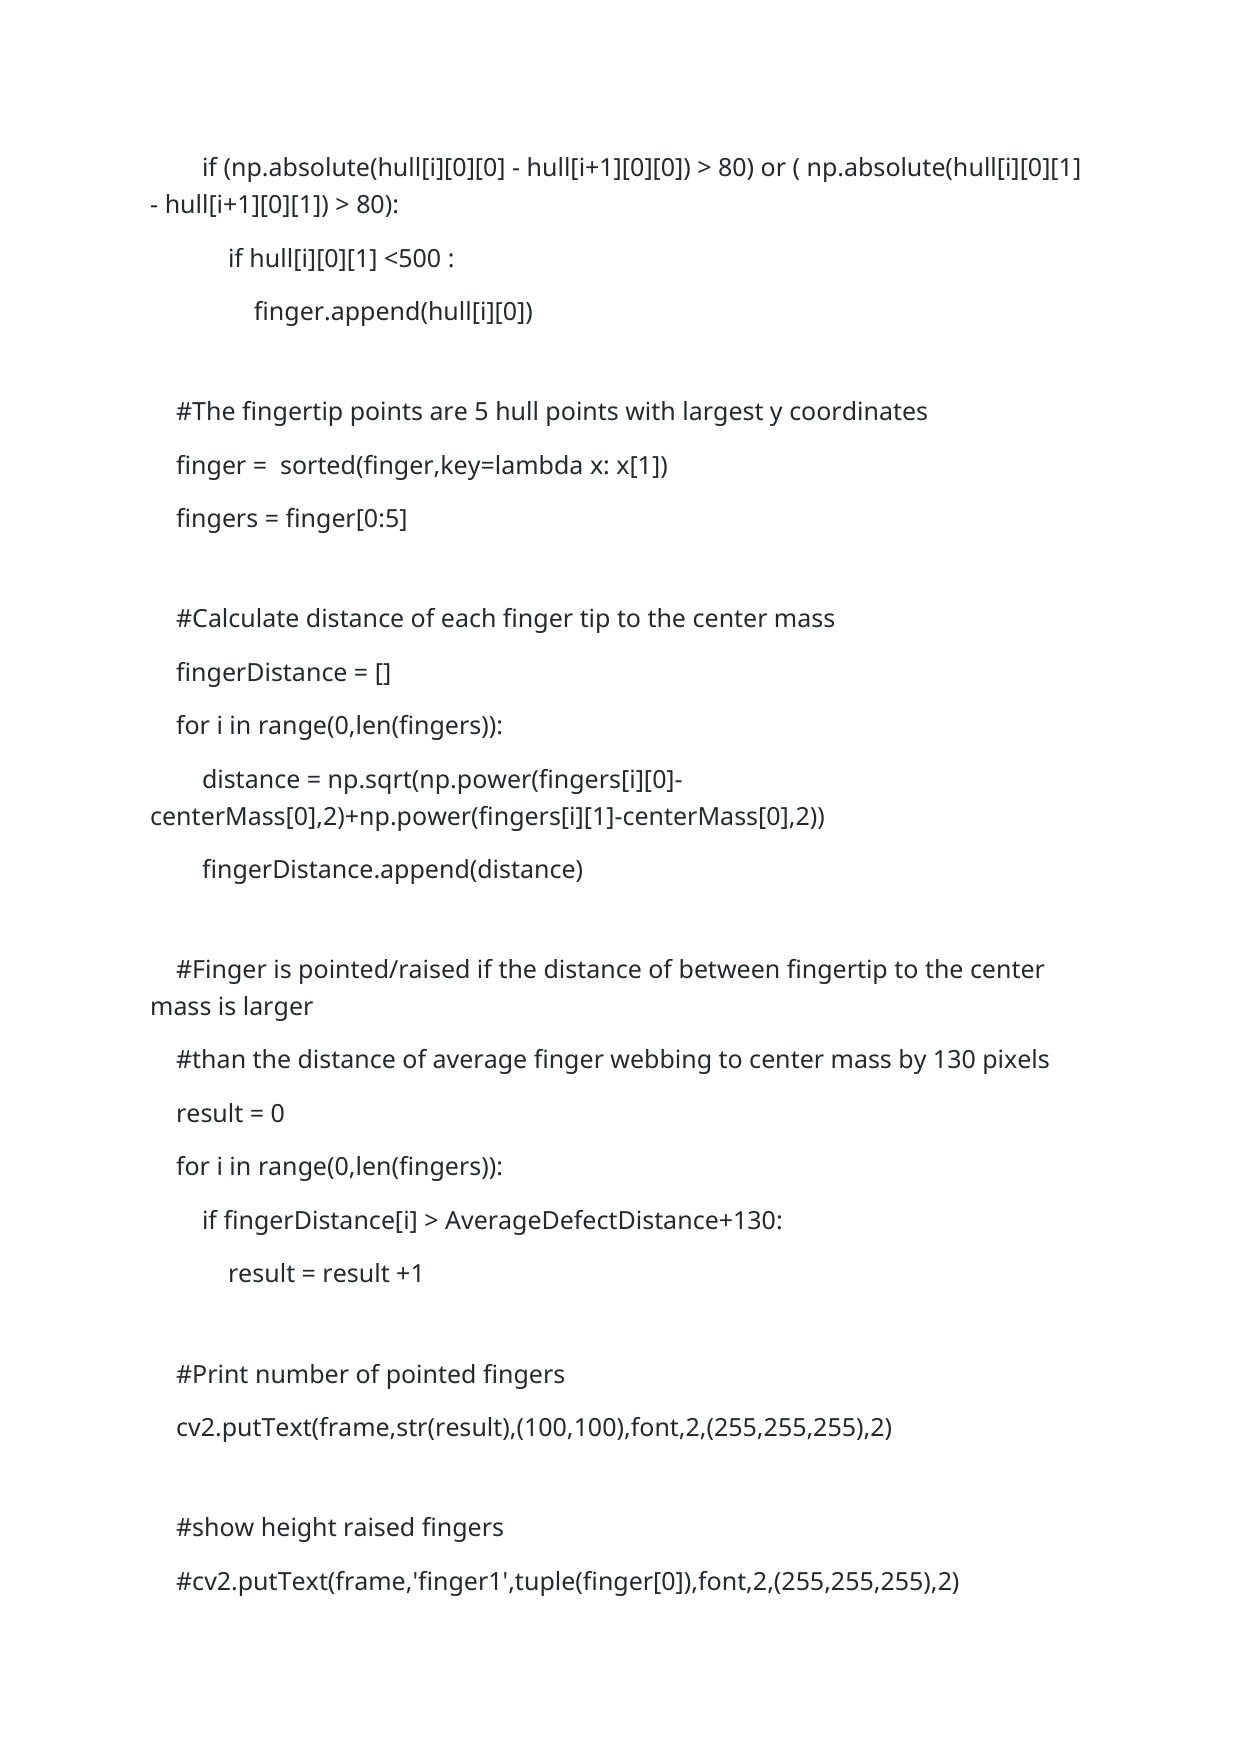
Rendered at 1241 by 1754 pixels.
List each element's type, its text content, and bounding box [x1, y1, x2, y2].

text fingers = finger[0:5] [150, 501, 1090, 535]
text #cv2.putText(frame,'finger1',tuple(finger[0]),font,2,(255,255,255),2) [150, 1563, 1090, 1597]
text #show height raised fingers [150, 1510, 1090, 1544]
text if hull[i][0][1] <500 : [150, 240, 1090, 274]
text finger.append(hull[i][0]) [150, 294, 1090, 328]
text if (np.absolute(hull[i][0][0] - hull[i+1][0][0]) > 80) or ( np.absolute(hull[i][0][1] - hull[i+1][0][1]) > 80): [150, 150, 1090, 221]
text result = 0 [150, 1096, 1090, 1130]
text #Calculate distance of each finger tip to the center mass [150, 601, 1090, 635]
text #The fingertip points are 5 hull points with largest y coordinates [150, 394, 1090, 428]
text distance = np.sqrt(np.power(fingers[i][0]-centerMass[0],2)+np.power(fingers[i][1]-centerMass[0],2)) [150, 761, 1090, 832]
text fingerDistance.append(distance) [150, 852, 1090, 886]
text if fingerDistance[i] > AverageDefectDistance+130: [150, 1202, 1090, 1237]
text #Finger is pointed/raised if the distance of between fingertip to the center mass is larger [150, 952, 1090, 1023]
text result = result +1 [150, 1256, 1090, 1290]
text cv2.putText(frame,str(result),(100,100),font,2,(255,255,255),2) [150, 1410, 1090, 1444]
text for i in range(0,len(fingers)): [150, 708, 1090, 742]
text #Print number of pointed fingers [150, 1356, 1090, 1390]
text finger = sorted(finger,key=lambda x: x[1]) [150, 447, 1090, 481]
text #than the distance of average finger webbing to center mass by 130 pixels [150, 1042, 1090, 1076]
text fingerDistance = [] [150, 654, 1090, 689]
text for i in range(0,len(fingers)): [150, 1149, 1090, 1183]
